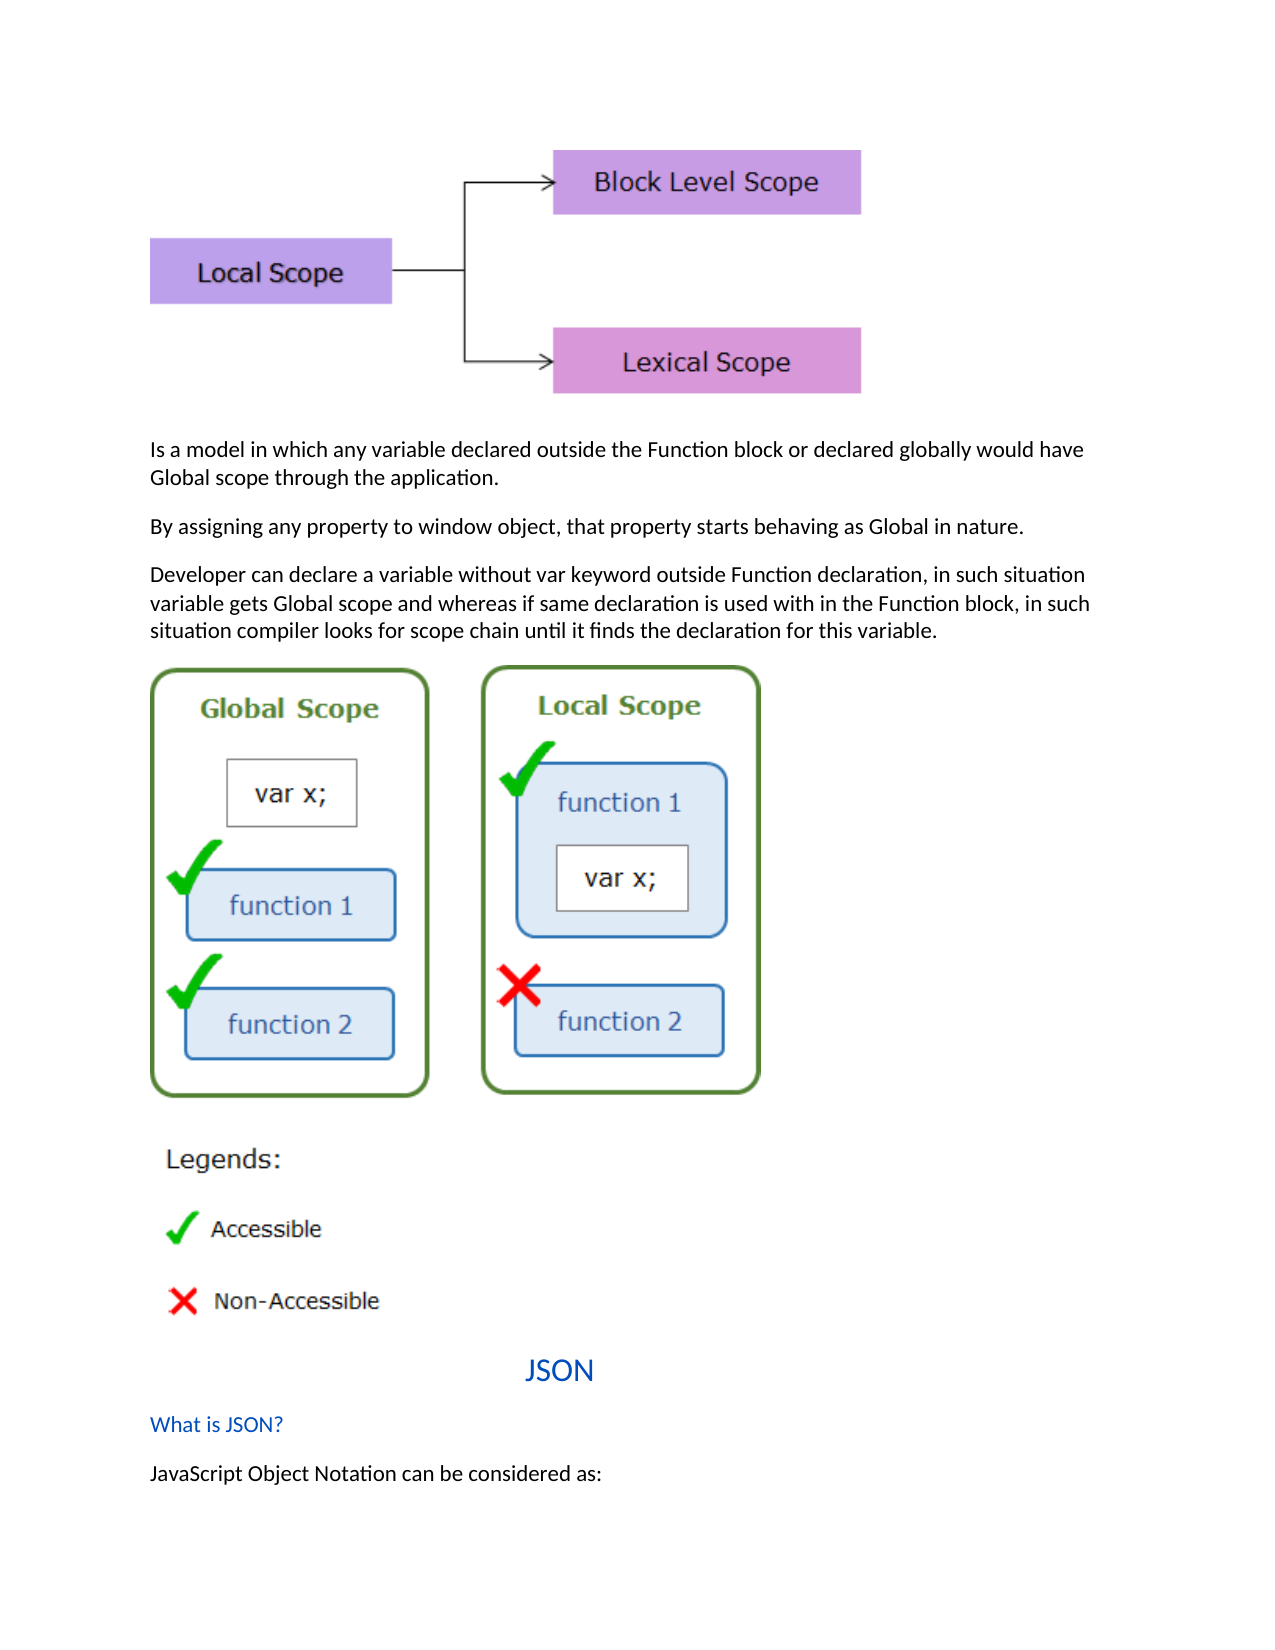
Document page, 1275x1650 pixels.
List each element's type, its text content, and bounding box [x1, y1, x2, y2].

text By assigning any property to window object, that property starts behaving as Global in nature. [150, 512, 1125, 540]
picture [150, 665, 761, 1328]
text Developer can declare a variable without var keyword outside Function declaration, in such situation variable gets Global scope and whereas if same declaration is used with in the Function block, in such situation compiler looks for scope chain until it finds the declaration for this variable. [150, 561, 1125, 645]
picture [150, 150, 888, 414]
text What is JSON? [150, 1410, 1125, 1438]
text Is a model in which any variable declared outside the Function block or declared globally would have Global scope through the application. [150, 435, 1125, 491]
text JavaScript Object Notation can be considered as: [150, 1459, 1125, 1487]
text JSON [150, 1349, 1125, 1389]
